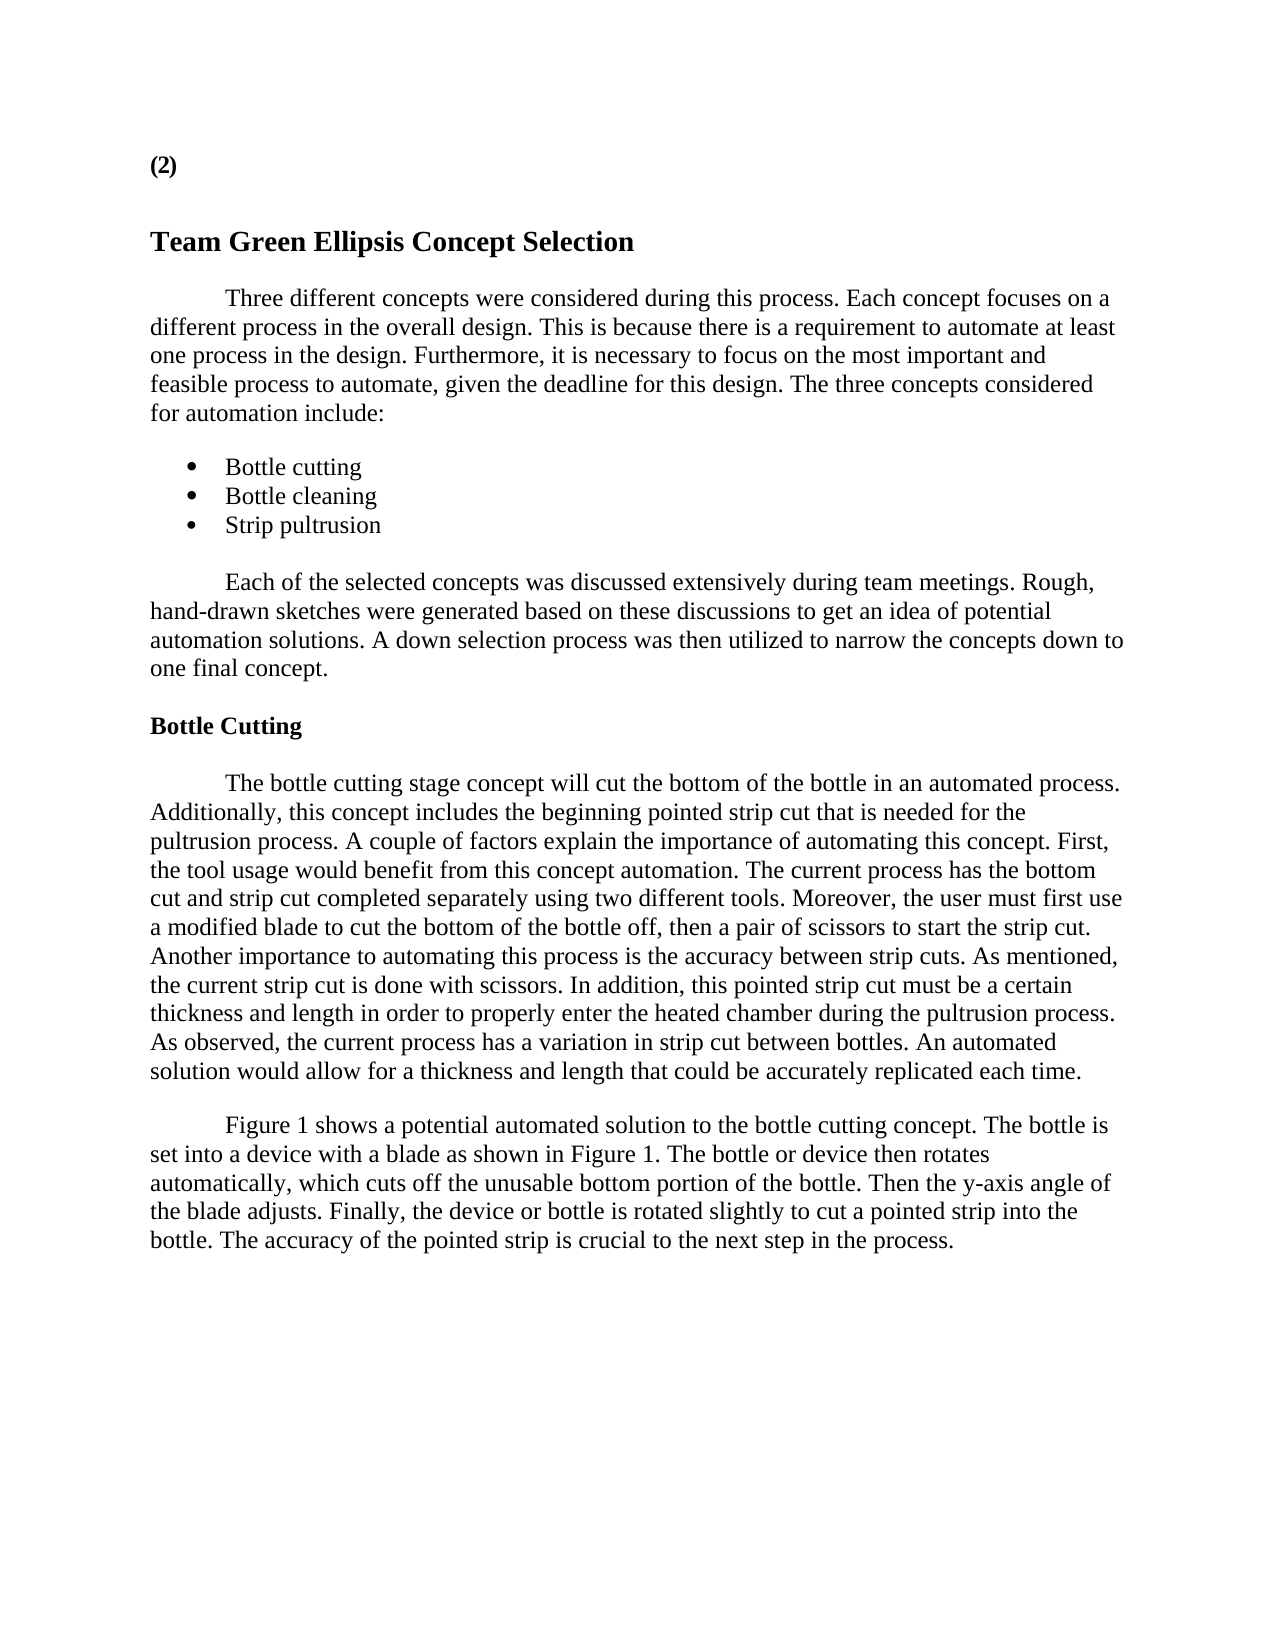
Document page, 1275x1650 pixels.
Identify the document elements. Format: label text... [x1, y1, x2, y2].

text The bottle cutting stage concept will cut the bottom of the bottle in an automated process. Additionally, this concept includes the beginning pointed strip cut that is needed for the pultrusion process. A couple of factors explain the importance of automating this concept. First, the tool usage would benefit from this concept automation. The current process has the bottom cut and strip cut completed separately using two different tools. Moreover, the user must first use a modified blade to cut the bottom of the bottle off, then a pair of scissors to start the strip cut. Another importance to automating this process is the accuracy between strip cuts. As mentioned, the current strip cut is done with scissors. In addition, this pointed strip cut must be a certain thickness and length in order to properly enter the heated chamber during the pultrusion process. As observed, the current process has a variation in strip cut between bottles. An automated solution would allow for a thickness and length that could be accurately replicated each time. [150, 768, 1125, 1085]
text Three different concepts were considered during this process. Each concept focuses on a different process in the overall design. This is because there is a requirement to automate at least one process in the design. Furthermore, it is necessary to focus on the most important and feasible process to automate, given the deadline for this design. The three concepts considered for automation include: [150, 283, 1125, 427]
title (2) [150, 150, 1125, 179]
list Strip pultrusion [187, 510, 1125, 538]
list Bottle cleaning [187, 481, 1125, 510]
list Bottle cutting [187, 452, 1125, 481]
text Team Green Ellipsis Concept Selection [150, 224, 1125, 257]
text Bottle Cutting [150, 711, 1125, 740]
text Each of the selected concepts was discussed extensively during team meetings. Rough, hand-drawn sketches were generated based on these discussions to get an idea of potential automation solutions. A down selection process was then utilized to narrow the concepts down to one final concept. [150, 567, 1125, 682]
text Figure 1 shows a potential automated solution to the bottle cutting concept. The bottle is set into a device with a blade as shown in Figure 1. The bottle or device then rotates automatically, which cuts off the unusable bottom portion of the bottle. Then the y-axis angle of the blade adjusts. Finally, the device or bottle is rotated slightly to cut a pointed strip into the bottle. The accuracy of the pointed strip is crucial to the next step in the process. [150, 1110, 1125, 1254]
